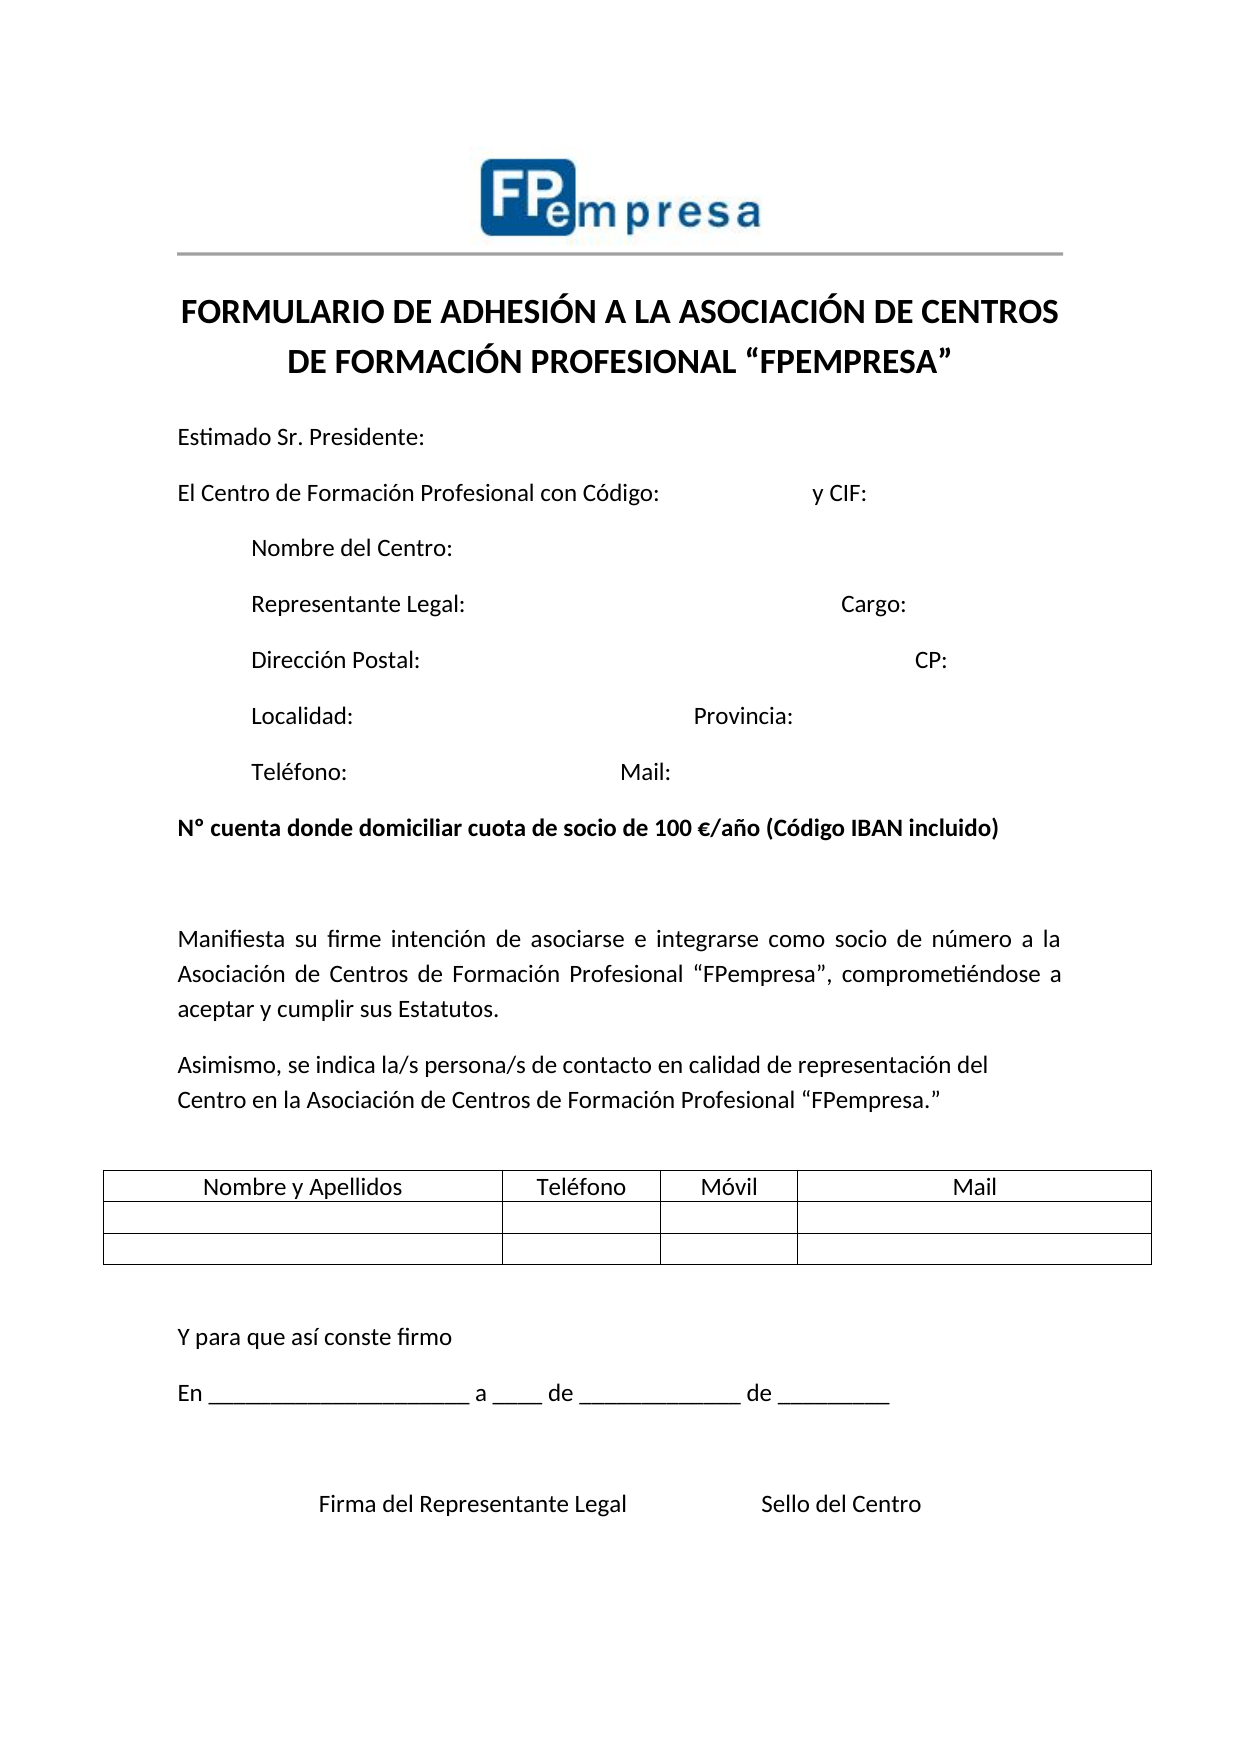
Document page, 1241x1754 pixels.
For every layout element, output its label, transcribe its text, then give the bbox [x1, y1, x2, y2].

text FORMULARIO DE ADHESIÓN A LA ASOCIACIÓN DE CENTROS DE FORMACIÓN PROFESIONAL “FPEMPRESA” [177, 289, 1063, 382]
text Localidad: Provincia: [251, 700, 1063, 731]
text Nombre del Centro: [251, 533, 1063, 563]
table_cell [104, 1202, 502, 1233]
table_cell [661, 1202, 797, 1233]
text Asimismo, se indica la/s persona/s de contacto en calidad de representación del Centro en la Asociación de Centros de Formación Profesional “FPempresa.” [177, 1049, 1063, 1115]
text Firma del Representante Legal Sello del Centro [177, 1489, 1063, 1519]
table_header Mail [798, 1171, 1151, 1201]
table_header Nombre y Apellidos [104, 1171, 502, 1201]
text El Centro de Formación Profesional con Código: y CIF: [177, 477, 1063, 507]
table_header Teléfono [503, 1171, 660, 1201]
table_cell [798, 1202, 1151, 1233]
table_cell [798, 1234, 1151, 1264]
text En _____________________ a ____ de _____________ de _________ [177, 1377, 1063, 1407]
table_cell [503, 1202, 660, 1233]
text Teléfono: Mail: [251, 756, 1063, 786]
picture [469, 147, 771, 252]
table_cell [503, 1234, 660, 1264]
text Y para que así conste firmo [177, 1321, 1063, 1352]
text Estimado Sr. Presidente: [177, 421, 1063, 451]
table_cell [104, 1234, 502, 1264]
table_cell [661, 1234, 797, 1264]
text Nº cuenta donde domiciliar cuota de socio de 100 €/año (Código IBAN incluido) [177, 812, 1063, 842]
table_header Móvil [661, 1171, 797, 1201]
text Dirección Postal: CP: [251, 644, 1063, 675]
text Manifiesta su firme intención de asociarse e integrarse como socio de número a la Asociación de Centros de Formación Profesional “FPempresa”, comprometiéndose a aceptar y cumplir sus Estatutos. [177, 923, 1063, 1024]
text Representante Legal: Cargo: [251, 588, 1063, 619]
